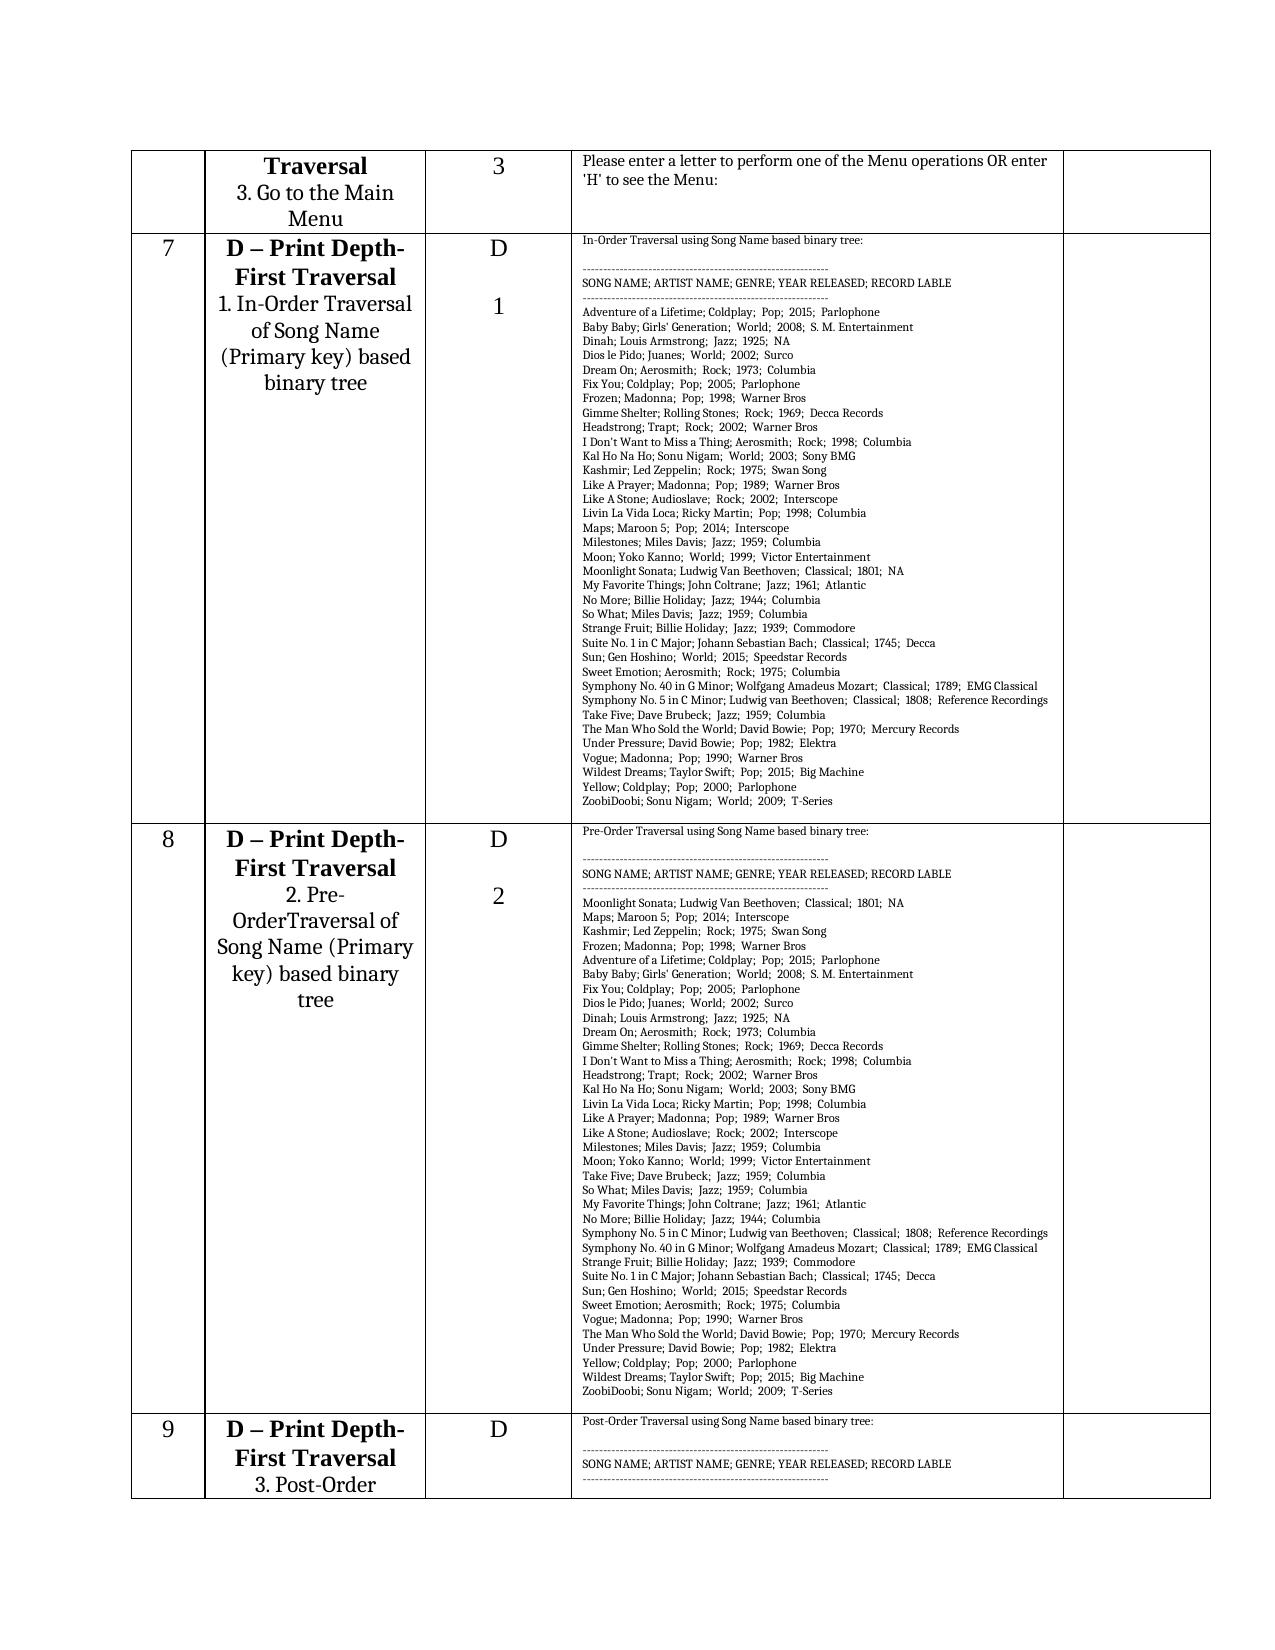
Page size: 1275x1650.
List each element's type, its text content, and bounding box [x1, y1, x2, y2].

table_cell D 3 [426, 1414, 571, 1498]
table_cell 8 [132, 824, 204, 1413]
table_cell 7 [132, 234, 204, 823]
table_cell In-Order Traversal using Song Name based binary tree: ------------------------------------------------------------ SONG NAME; ARTIST NAME; GENRE; YEAR RELEASED; RECORD LABLE ------------------------------------------------------------ Adventure of a Lifetime; Coldplay; Pop; 2015; Parlophone Baby Baby; Girls' Generation; World; 2008; S. M. Entertainment Dinah; Louis Armstrong; Jazz; 1925; NA Dios le Pido; Juanes; World; 2002; Surco Dream On; Aerosmith; Rock; 1973; Columbia Fix You; Coldplay; Pop; 2005; Parlophone Frozen; Madonna; Pop; 1998; Warner Bros Gimme Shelter; Rolling Stones; Rock; 1969; Decca Records Headstrong; Trapt; Rock; 2002; Warner Bros I Don't Want to Miss a Thing; Aerosmith; Rock; 1998; Columbia Kal Ho Na Ho; Sonu Nigam; World; 2003; Sony BMG Kashmir; Led Zeppelin; Rock; 1975; Swan Song Like A Prayer; Madonna; Pop; 1989; Warner Bros Like A Stone; Audioslave; Rock; 2002; Interscope Livin La Vida Loca; Ricky Martin; Pop; 1998; Columbia Maps; Maroon 5; Pop; 2014; Interscope Milestones; Miles Davis; Jazz; 1959; Columbia Moon; Yoko Kanno; World; 1999; Victor Entertainment Moonlight Sonata; Ludwig Van Beethoven; Classical; 1801; NA My Favorite Things; John Coltrane; Jazz; 1961; Atlantic No More; Billie Holiday; Jazz; 1944; Columbia So What; Miles Davis; Jazz; 1959; Columbia Strange Fruit; Billie Holiday; Jazz; 1939; Commodore Suite No. 1 in C Major; Johann Sebastian Bach; Classical; 1745; Decca Sun; Gen Hoshino; World; 2015; Speedstar Records Sweet Emotion; Aerosmith; Rock; 1975; Columbia Symphony No. 40 in G Minor; Wolfgang Amadeus Mozart; Classical; 1789; EMG Classical Symphony No. 5 in C Minor; Ludwig van Beethoven; Classical; 1808; Reference Recordings Take Five; Dave Brubeck; Jazz; 1959; Columbia The Man Who Sold the World; David Bowie; Pop; 1970; Mercury Records Under Pressure; David Bowie; Pop; 1982; Elektra Vogue; Madonna; Pop; 1990; Warner Bros Wildest Dreams; Taylor Swift; Pop; 2015; Big Machine Yellow; Coldplay; Pop; 2000; Parlophone ZoobiDoobi; Sonu Nigam; World; 2009; T-Series [572, 234, 1063, 823]
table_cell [572, 151, 1063, 232]
table_cell [1064, 1414, 1210, 1498]
table_cell [1064, 234, 1210, 823]
table_cell Pre-Order Traversal using Song Name based binary tree: ------------------------------------------------------------ SONG NAME; ARTIST NAME; GENRE; YEAR RELEASED; RECORD LABLE ------------------------------------------------------------ Moonlight Sonata; Ludwig Van Beethoven; Classical; 1801; NA Maps; Maroon 5; Pop; 2014; Interscope Kashmir; Led Zeppelin; Rock; 1975; Swan Song Frozen; Madonna; Pop; 1998; Warner Bros Adventure of a Lifetime; Coldplay; Pop; 2015; Parlophone Baby Baby; Girls' Generation; World; 2008; S. M. Entertainment Fix You; Coldplay; Pop; 2005; Parlophone Dios le Pido; Juanes; World; 2002; Surco Dinah; Louis Armstrong; Jazz; 1925; NA Dream On; Aerosmith; Rock; 1973; Columbia Gimme Shelter; Rolling Stones; Rock; 1969; Decca Records I Don't Want to Miss a Thing; Aerosmith; Rock; 1998; Columbia Headstrong; Trapt; Rock; 2002; Warner Bros Kal Ho Na Ho; Sonu Nigam; World; 2003; Sony BMG Livin La Vida Loca; Ricky Martin; Pop; 1998; Columbia Like A Prayer; Madonna; Pop; 1989; Warner Bros Like A Stone; Audioslave; Rock; 2002; Interscope Milestones; Miles Davis; Jazz; 1959; Columbia Moon; Yoko Kanno; World; 1999; Victor Entertainment Take Five; Dave Brubeck; Jazz; 1959; Columbia So What; Miles Davis; Jazz; 1959; Columbia My Favorite Things; John Coltrane; Jazz; 1961; Atlantic No More; Billie Holiday; Jazz; 1944; Columbia Symphony No. 5 in C Minor; Ludwig van Beethoven; Classical; 1808; Reference Recordings Symphony No. 40 in G Minor; Wolfgang Amadeus Mozart; Classical; 1789; EMG Classical Strange Fruit; Billie Holiday; Jazz; 1939; Commodore Suite No. 1 in C Major; Johann Sebastian Bach; Classical; 1745; Decca Sun; Gen Hoshino; World; 2015; Speedstar Records Sweet Emotion; Aerosmith; Rock; 1975; Columbia Vogue; Madonna; Pop; 1990; Warner Bros The Man Who Sold the World; David Bowie; Pop; 1970; Mercury Records Under Pressure; David Bowie; Pop; 1982; Elektra Yellow; Coldplay; Pop; 2000; Parlophone Wildest Dreams; Taylor Swift; Pop; 2015; Big Machine ZoobiDoobi; Sonu Nigam; World; 2009; T-Series [572, 824, 1063, 1413]
table_cell 6 [132, 151, 204, 232]
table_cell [206, 151, 425, 232]
table_cell D 1 [426, 234, 571, 823]
table_cell [1064, 824, 1210, 1413]
table_cell D – Print Depth-First Traversal 2. Pre-OrderTraversal of Song Name (Primary key) based binary tree [206, 824, 425, 1413]
table_cell [1064, 151, 1210, 232]
table_cell 9 [132, 1414, 204, 1498]
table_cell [572, 1414, 1063, 1498]
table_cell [206, 1414, 425, 1498]
table_cell D – Print Depth-First Traversal 1. In-Order Traversal of Song Name (Primary key) based binary tree [206, 234, 425, 823]
table_cell D 2 [426, 824, 571, 1413]
table_cell B 3 [426, 151, 571, 232]
